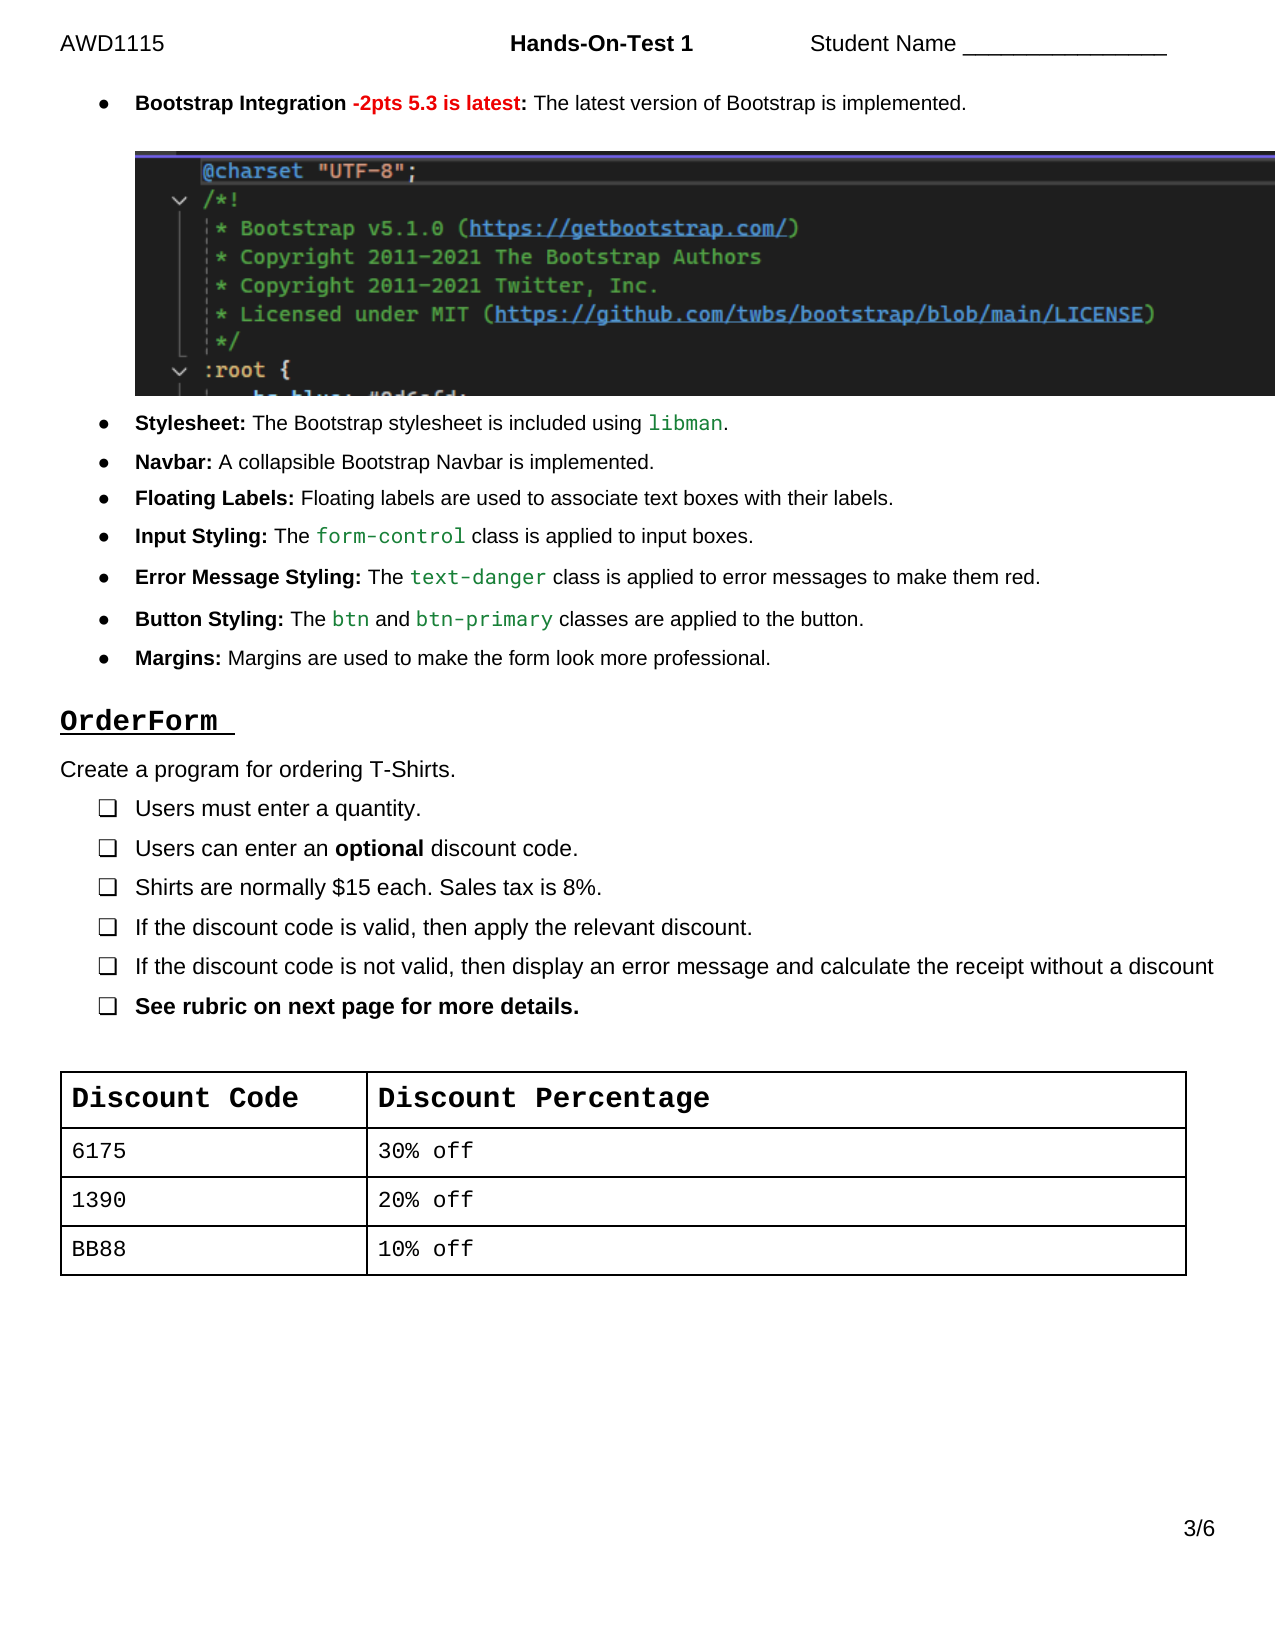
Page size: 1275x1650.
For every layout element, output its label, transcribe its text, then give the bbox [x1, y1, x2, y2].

table_cell 6175 [62, 1129, 366, 1176]
list Error Message Styling: The text-danger class is applied to error messages to make them red. [97, 563, 1215, 590]
table_cell BB88 [62, 1227, 366, 1273]
list If the discount code is not valid, then display an error message and calculate the receipt without a discount [97, 953, 1215, 979]
table_cell 20% off [368, 1178, 1185, 1225]
list Bootstrap Integration -2pts 5.3 is latest: The latest version of Bootstrap is implemented. [97, 91, 1215, 114]
list Users must enter a quantity. [97, 795, 1215, 822]
table_header Discount Code [62, 1073, 366, 1127]
table_header Discount Percentage [368, 1073, 1185, 1127]
text OrderForm [60, 706, 1215, 739]
text Create a program for ordering T-Shirts. [60, 756, 1215, 782]
table_cell 10% off [368, 1227, 1185, 1273]
table_cell 1390 [62, 1178, 366, 1225]
list Shirts are normally $15 each. Sales tax is 8%. [97, 874, 1215, 901]
list Input Styling: The form-control class is applied to input boxes. [97, 522, 1215, 549]
list If the discount code is valid, then apply the relevant discount. [97, 914, 1215, 940]
list Floating Labels: Floating labels are used to associate text boxes with their labels. [97, 486, 1215, 510]
table_cell 30% off [368, 1129, 1185, 1176]
list Margins: Margins are used to make the form look more professional. [97, 645, 1215, 669]
list Users can enter an optional discount code. [97, 835, 1215, 861]
picture [135, 151, 1275, 396]
list Stylesheet: The Bootstrap stylesheet is included using libman. [97, 408, 1215, 436]
list See rubric on next page for more details. [97, 993, 1215, 1019]
list Button Styling: The btn and btn-primary classes are applied to the button. [97, 604, 1215, 632]
list Navbar: A collapsible Bootstrap Navbar is implemented. [97, 450, 1215, 474]
